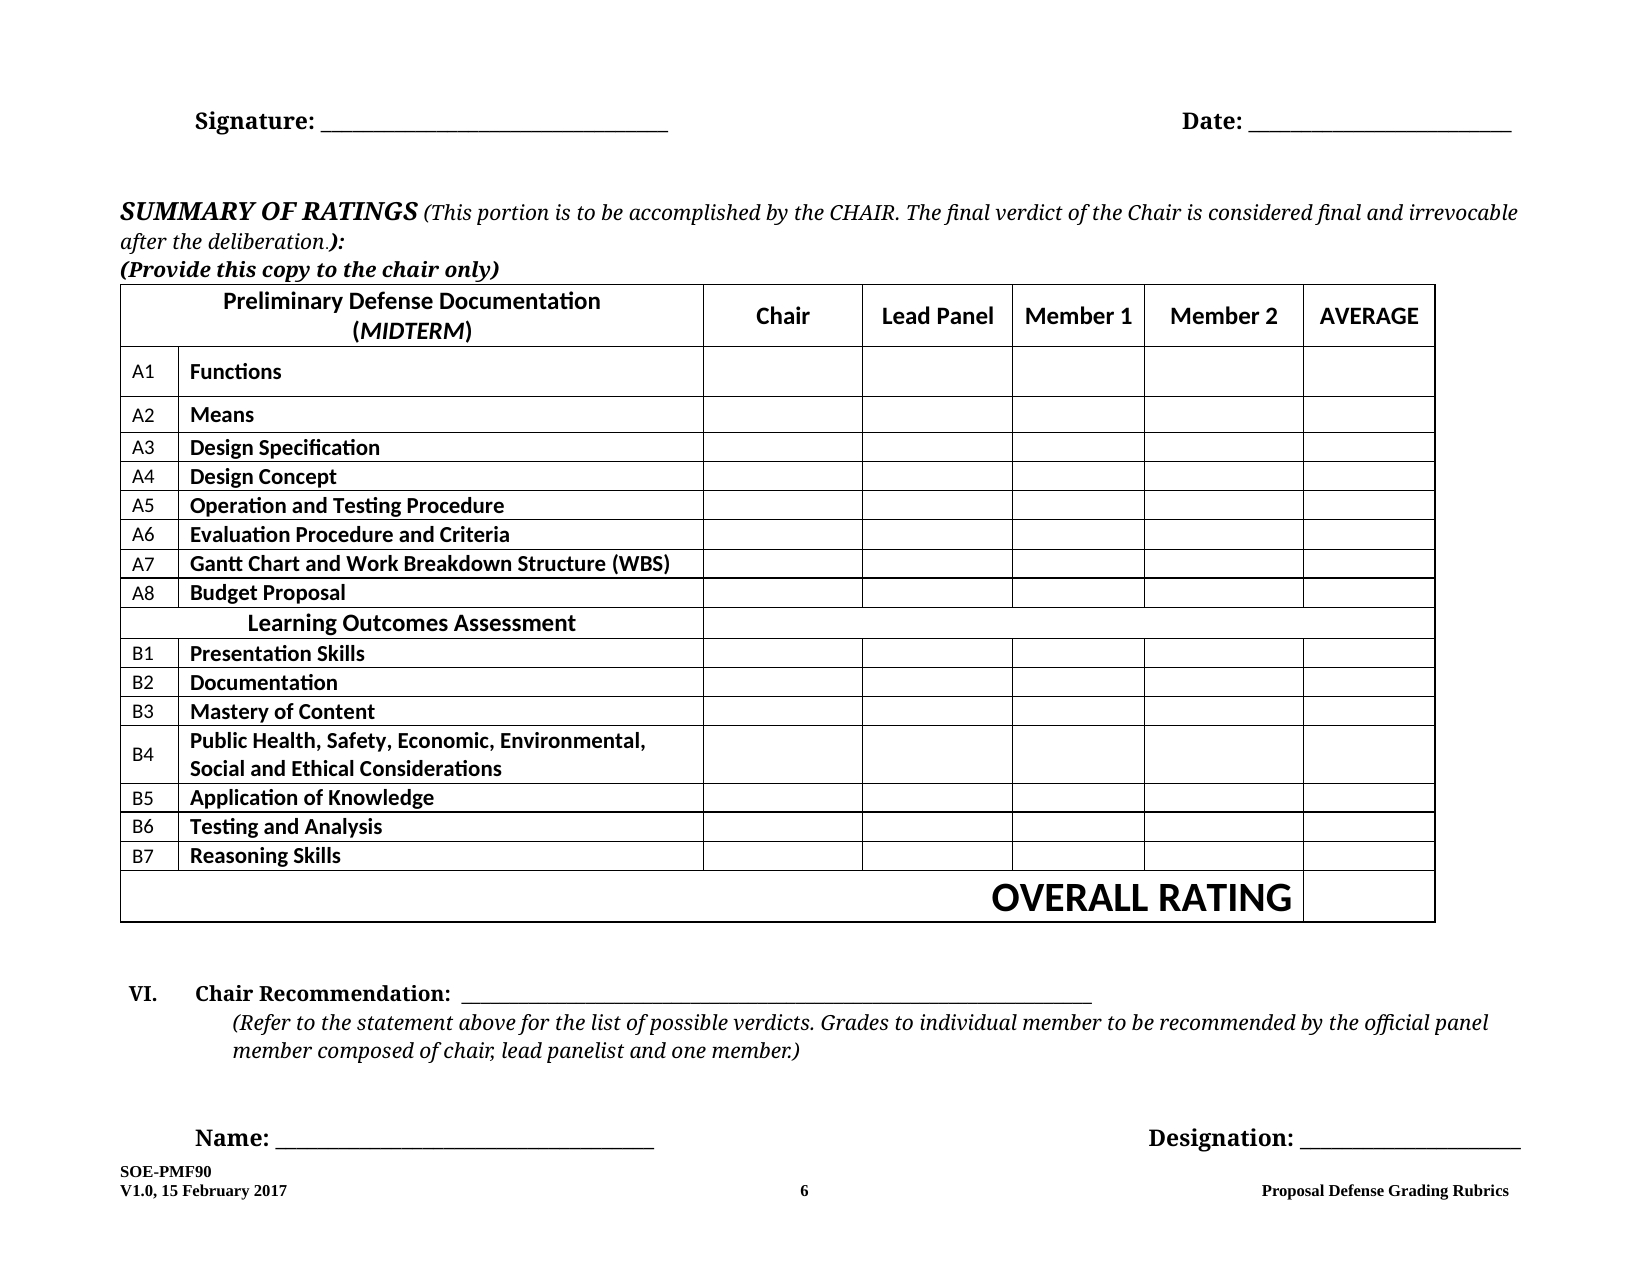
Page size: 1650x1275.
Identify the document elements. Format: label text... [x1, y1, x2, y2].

table_cell [863, 639, 1012, 667]
table_cell [1304, 397, 1434, 432]
table_cell Gantt Chart and Work Breakdown Structure (WBS) [179, 550, 703, 577]
table_cell A7 [121, 550, 178, 577]
table_cell [704, 550, 862, 577]
table_header Member 2 [1145, 285, 1303, 346]
table_cell B4 [121, 726, 178, 782]
table_cell Design Concept [179, 462, 703, 490]
table_cell [704, 462, 862, 490]
table_cell [1145, 697, 1303, 725]
table_cell OVERALL RATING [121, 871, 1303, 921]
table_cell [1013, 842, 1144, 869]
table_cell [1013, 550, 1144, 577]
table_cell [1304, 842, 1434, 869]
text SUMMARY OF RATINGS (This portion is to be accomplished by the CHAIR. The final verdict of the Chair is considered final and irrevocable after the deliberation.): [120, 193, 1530, 256]
table_cell [1013, 347, 1144, 396]
table_cell [1013, 639, 1144, 667]
table_cell [1013, 433, 1144, 461]
table_cell [1145, 579, 1303, 607]
table_cell [863, 813, 1012, 841]
table_header AVERAGE [1304, 285, 1434, 346]
table_cell [863, 433, 1012, 461]
text (Refer to the statement above for the list of possible verdicts. Grades to individual member to be recommended by the official panel member composed of chair, lead panelist and one member.) [232, 1008, 1530, 1065]
table_cell [1304, 784, 1434, 811]
list Chair Recommendation: __________________________________________________________________ [157, 979, 1530, 1008]
table_cell [1304, 813, 1434, 841]
table_cell [1013, 579, 1144, 607]
table_cell Budget Proposal [179, 579, 703, 607]
table_cell [1304, 726, 1434, 782]
table_cell Reasoning Skills [179, 842, 703, 869]
table_cell Learning Outcomes Assessment [121, 608, 703, 638]
text Signature: _________________________________ Date: _________________________ [120, 105, 1530, 136]
table_cell [863, 842, 1012, 869]
table_cell Presentation Skills [179, 639, 703, 667]
table_cell [1013, 462, 1144, 490]
table_cell Application of Knowledge [179, 784, 703, 811]
table_cell [1304, 550, 1434, 577]
table_cell [1145, 726, 1303, 782]
table_cell [704, 639, 862, 667]
table_cell A1 [121, 347, 178, 396]
table_cell [704, 608, 1434, 638]
table_cell A3 [121, 433, 178, 461]
table_cell Means [179, 397, 703, 432]
table_cell [704, 491, 862, 519]
table_cell [704, 520, 862, 548]
table_cell Documentation [179, 668, 703, 696]
table_cell [863, 726, 1012, 782]
table_cell Public Health, Safety, Economic, Environmental, Social and Ethical Considerations [179, 726, 703, 782]
table_cell Functions [179, 347, 703, 396]
table_cell [863, 347, 1012, 396]
table_cell B5 [121, 784, 178, 811]
table_cell A5 [121, 491, 178, 519]
table_cell [1145, 550, 1303, 577]
table_cell [1013, 397, 1144, 432]
table_cell [1013, 668, 1144, 696]
table_cell [1304, 433, 1434, 461]
table_header Lead Panel [863, 285, 1012, 346]
table_cell [704, 726, 862, 782]
table_cell [704, 813, 862, 841]
table_cell [863, 550, 1012, 577]
table_cell [704, 784, 862, 811]
table_cell A8 [121, 579, 178, 607]
table_cell [1145, 784, 1303, 811]
table_cell [863, 668, 1012, 696]
table_cell B7 [121, 842, 178, 869]
table_cell [1304, 697, 1434, 725]
table_cell Operation and Testing Procedure [179, 491, 703, 519]
table_cell [863, 397, 1012, 432]
table_cell [704, 668, 862, 696]
table_cell [1304, 579, 1434, 607]
table_cell Evaluation Procedure and Criteria [179, 520, 703, 548]
table_cell [1304, 491, 1434, 519]
table_cell [863, 579, 1012, 607]
table_header Preliminary Defense Documentation (MIDTERM) [121, 285, 703, 346]
table_cell [1013, 520, 1144, 548]
table_cell [704, 697, 862, 725]
table_cell [1145, 462, 1303, 490]
table_cell [1145, 639, 1303, 667]
table_cell [1304, 871, 1434, 921]
table_cell [1013, 784, 1144, 811]
table_cell [863, 491, 1012, 519]
table_cell A2 [121, 397, 178, 432]
table_cell A6 [121, 520, 178, 548]
table_cell [1145, 668, 1303, 696]
table_cell [704, 397, 862, 432]
table_cell [704, 842, 862, 869]
table_cell [863, 784, 1012, 811]
table_cell [1145, 842, 1303, 869]
table_cell [1304, 668, 1434, 696]
table_cell [1145, 491, 1303, 519]
table_header Chair [704, 285, 862, 346]
table_cell [704, 433, 862, 461]
table_cell [863, 520, 1012, 548]
table_cell [1304, 639, 1434, 667]
table_cell [1013, 697, 1144, 725]
table_cell [1304, 462, 1434, 490]
table_cell [1145, 347, 1303, 396]
table_cell [1145, 813, 1303, 841]
table_cell Mastery of Content [179, 697, 703, 725]
table_cell A4 [121, 462, 178, 490]
table_cell [863, 462, 1012, 490]
text Name: ____________________________________ Designation: _____________________ [120, 1122, 1530, 1153]
table_cell [863, 697, 1012, 725]
table_cell [1145, 520, 1303, 548]
table_cell [1304, 347, 1434, 396]
table_cell [1304, 520, 1434, 548]
table_header Member 1 [1013, 285, 1144, 346]
table_cell [1145, 433, 1303, 461]
table_cell [704, 347, 862, 396]
table_cell B1 [121, 639, 178, 667]
table_cell [1013, 726, 1144, 782]
table_cell [1013, 813, 1144, 841]
table_cell B6 [121, 813, 178, 841]
table_cell [1013, 491, 1144, 519]
text (Provide this copy to the chair only) [120, 256, 1530, 284]
table_cell B3 [121, 697, 178, 725]
table_cell B2 [121, 668, 178, 696]
table_cell Design Specification [179, 433, 703, 461]
table_cell [1145, 397, 1303, 432]
table_cell [704, 579, 862, 607]
table_cell Testing and Analysis [179, 813, 703, 841]
